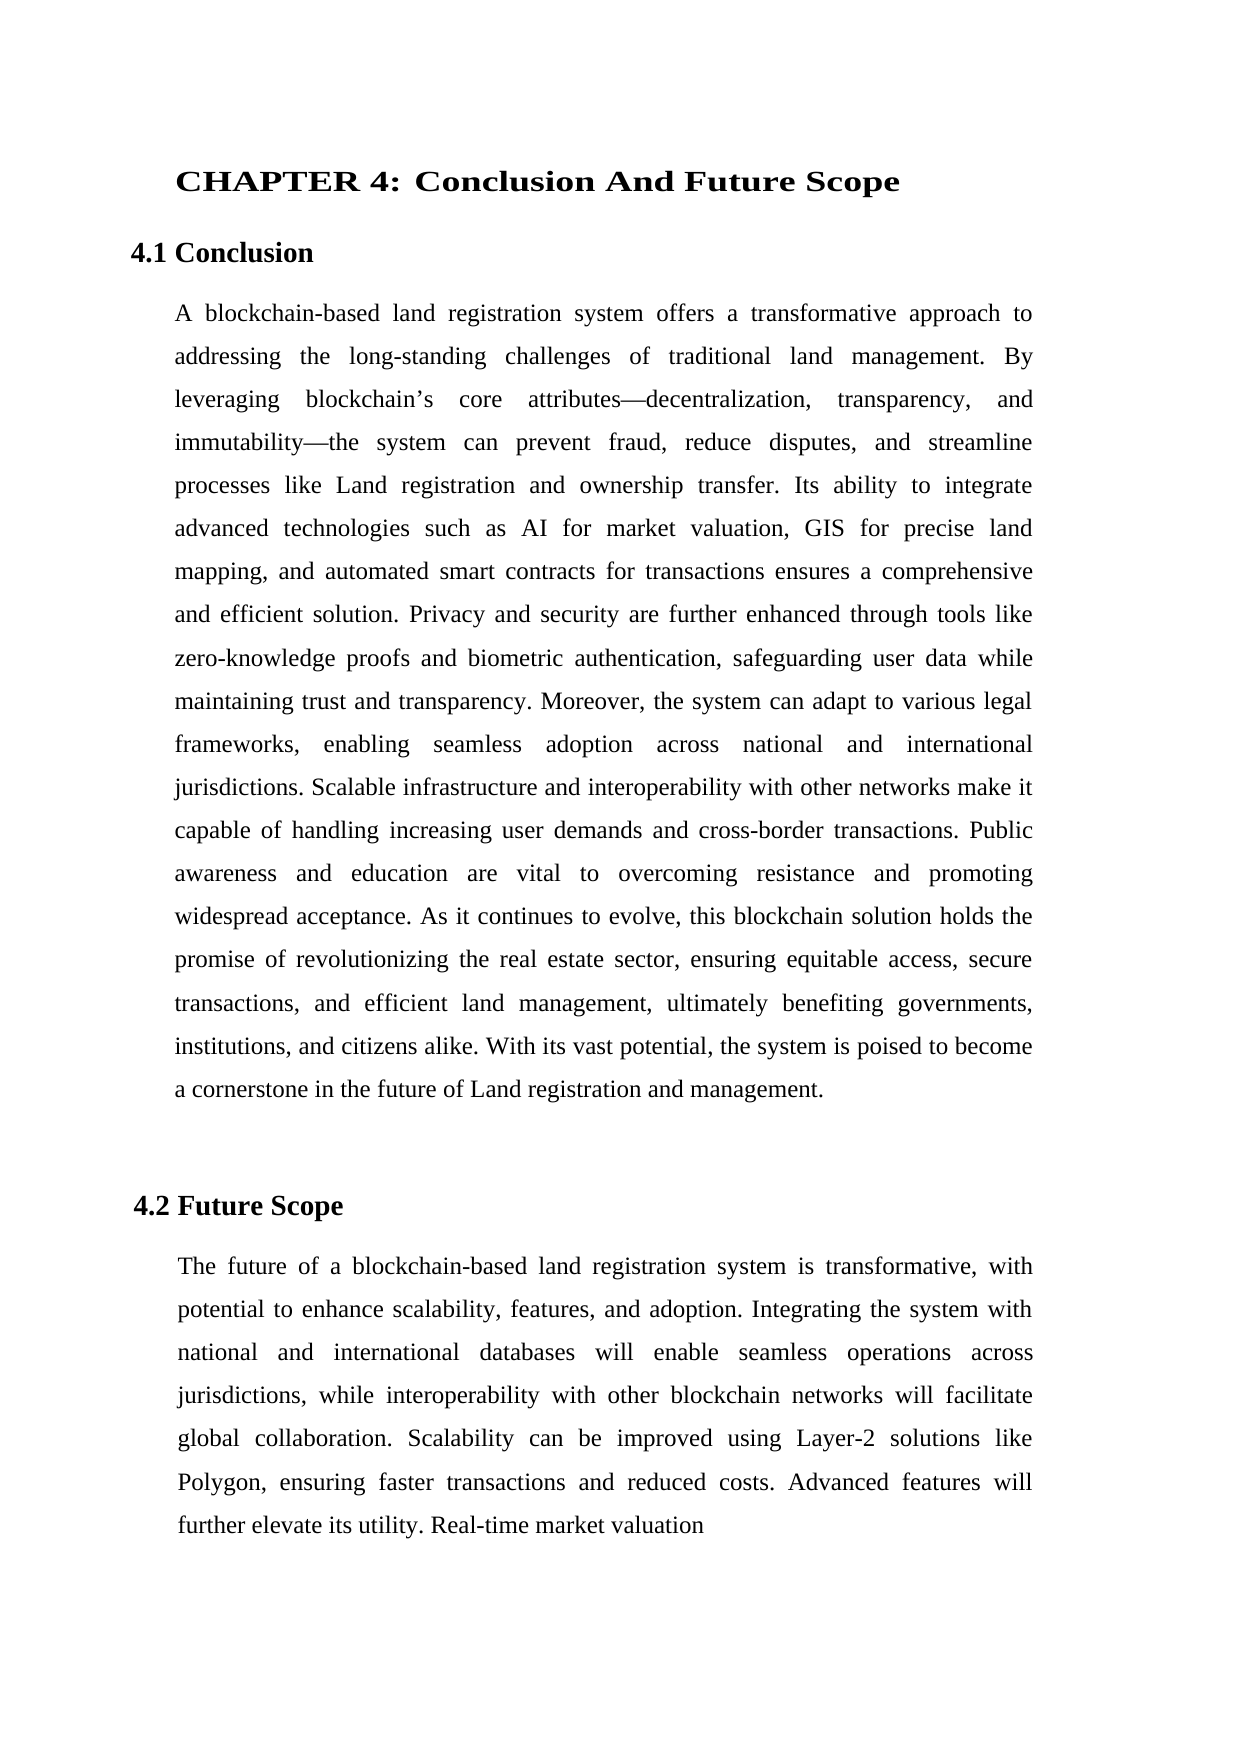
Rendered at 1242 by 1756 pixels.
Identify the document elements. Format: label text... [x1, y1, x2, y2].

text The future of a blockchain-based land registration system is transformative, with potential to enhance scalability, features, and adoption. Integrating the system with national and international databases will enable seamless operations across jurisdictions, while interoperability with other blockchain networks will facilitate global collaboration. Scalability can be improved using Layer-2 solutions like Polygon, ensuring faster transactions and reduced costs. Advanced features will further elevate its utility. Real-time market valuation [177, 1251, 1034, 1538]
subtitle Future Scope [133, 1188, 1123, 1222]
text A blockchain-based land registration system offers a transformative approach to addressing the long-standing challenges of traditional land management. By leveraging blockchain’s core attributes—decentralization, transparency, and immutability—the system can prevent fraud, reduce disputes, and streamline processes like Land registration and ownership transfer. Its ability to integrate advanced technologies such as AI for market valuation, GIS for precise land mapping, and automated smart contracts for transactions ensures a comprehensive and efficient solution. Privacy and security are further enhanced through tools like zero-knowledge proofs and biometric authentication, safeguarding user data while maintaining trust and transparency. Moreover, the system can adapt to various legal frameworks, enabling seamless adoption across national and international jurisdictions. Scalable infrastructure and interoperability with other networks make it capable of handling increasing user demands and cross-border transactions. Public awareness and education are vital to overcoming resistance and promoting widespread acceptance. As it continues to evolve, this blockchain solution holds the promise of revolutionizing the real estate sector, ensuring equitable access, secure transactions, and efficient land management, ultimately benefiting governments, institutions, and citizens alike. With its vast potential, the system is poised to become a cornerstone in the future of Land registration and management. [174, 298, 1034, 1103]
list Conclusion [131, 235, 1123, 268]
